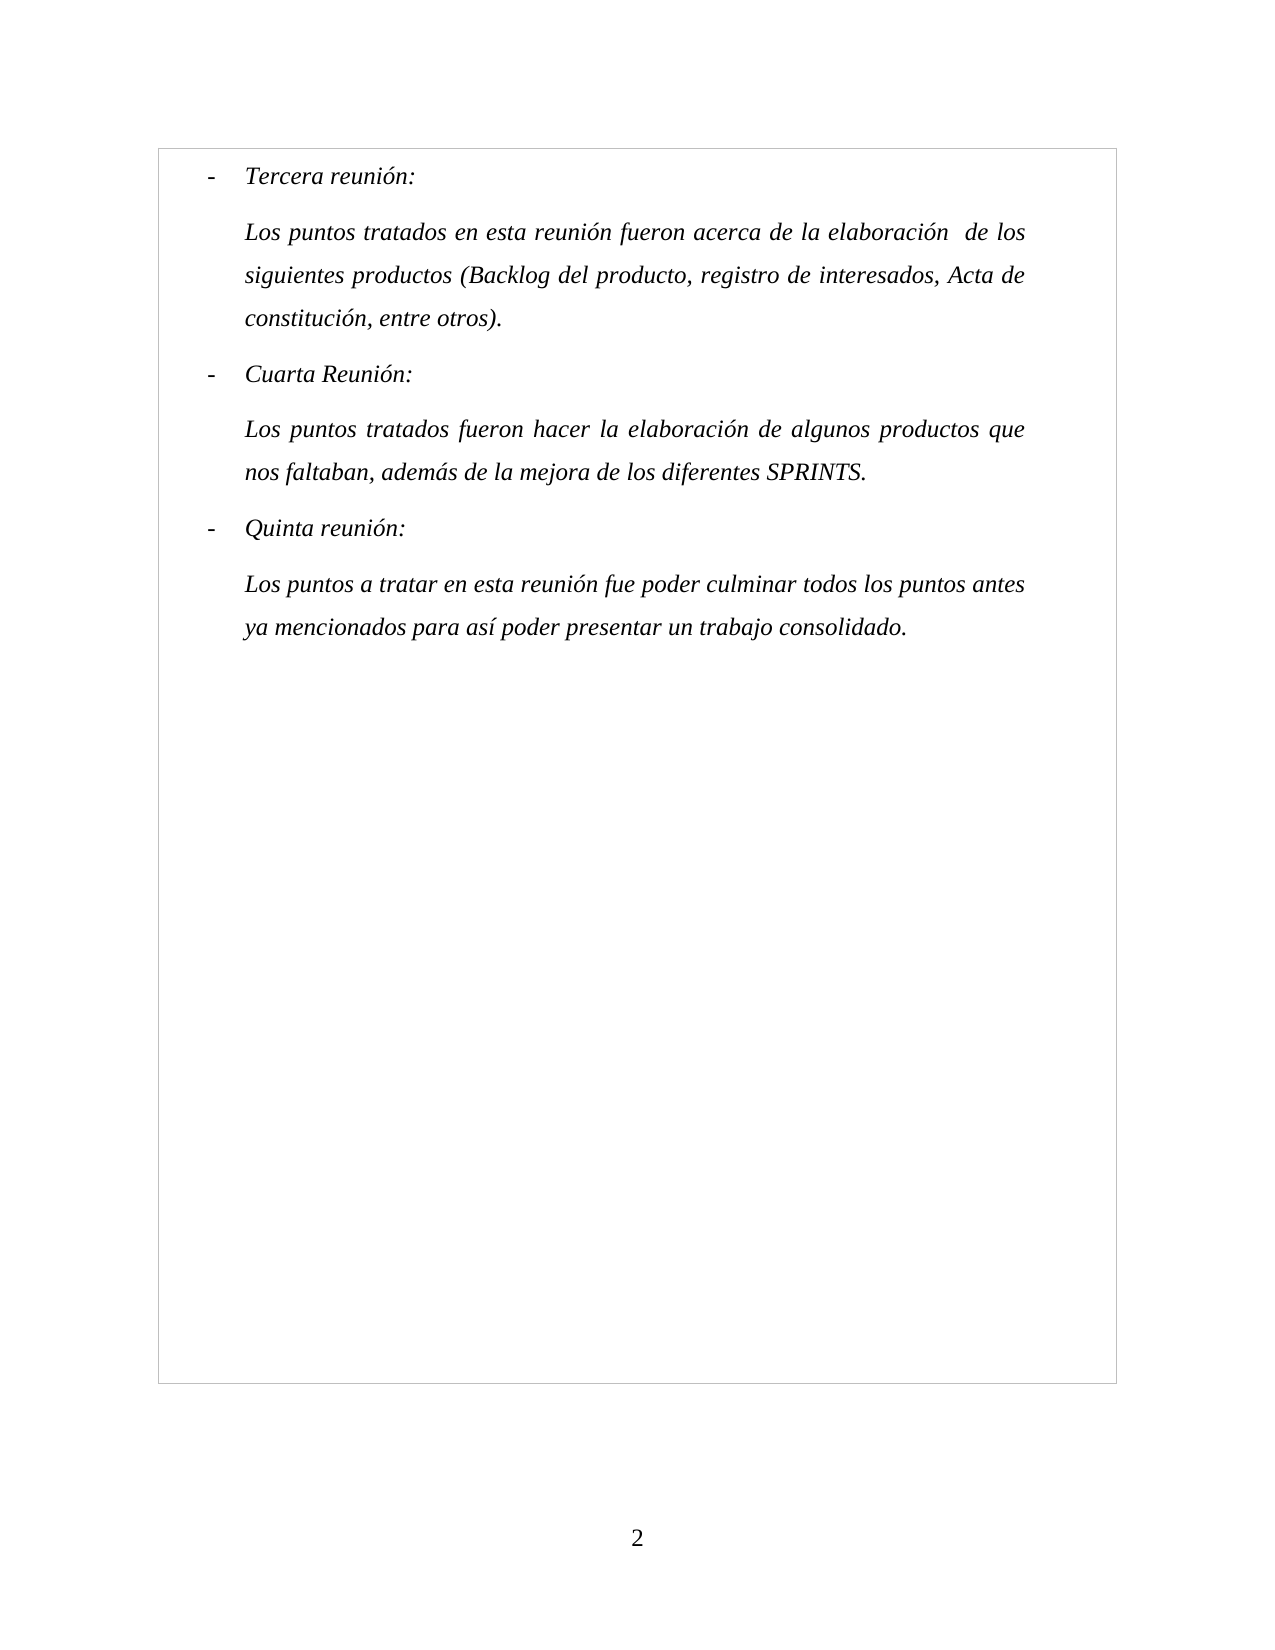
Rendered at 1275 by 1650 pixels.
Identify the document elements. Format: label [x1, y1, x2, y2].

table_cell [159, 149, 1116, 1383]
